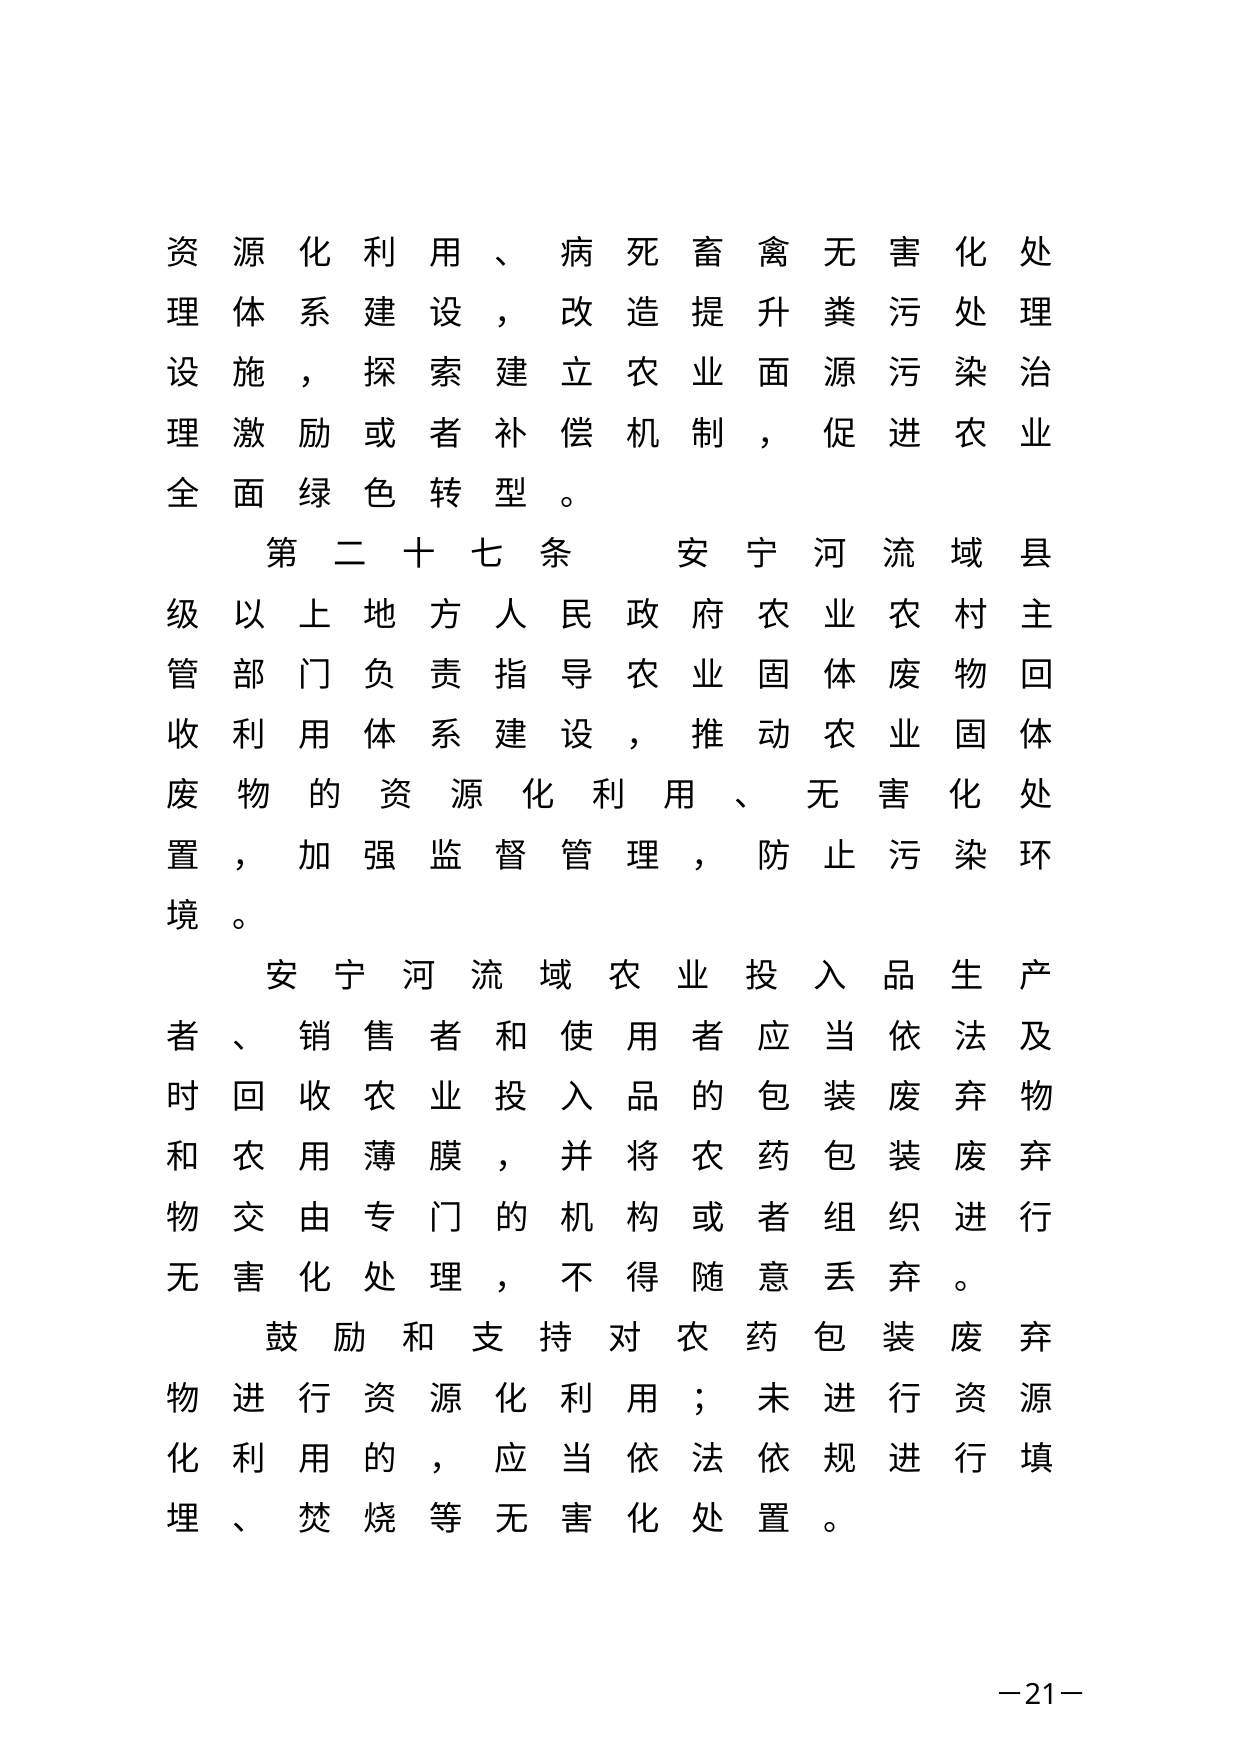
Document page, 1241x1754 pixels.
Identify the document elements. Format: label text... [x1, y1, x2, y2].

text 安宁河流域农业投入品生产者、销售者和使用者应当依法及时回收农业投入品的包装废弃物和农用薄膜，并将农药包装废弃物交由专门的机构或者组织进行无害化处理，不得随意丢弃。 [167, 943, 1085, 1305]
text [167, 219, 1085, 521]
text 第二十七条 安宁河流域县级以上地方人民政府农业农村主管部门负责指导农业固体废物回收利用体系建设，推动农业固体废物的资源化利用、无害化处置，加强监督管理，防止污染环境。 [167, 521, 1085, 943]
text 鼓励和支持对农药包装废弃物进行资源化利用；未进行资源化利用的，应当依法依规进行填埋、焚烧等无害化处置。 [167, 1305, 1085, 1546]
